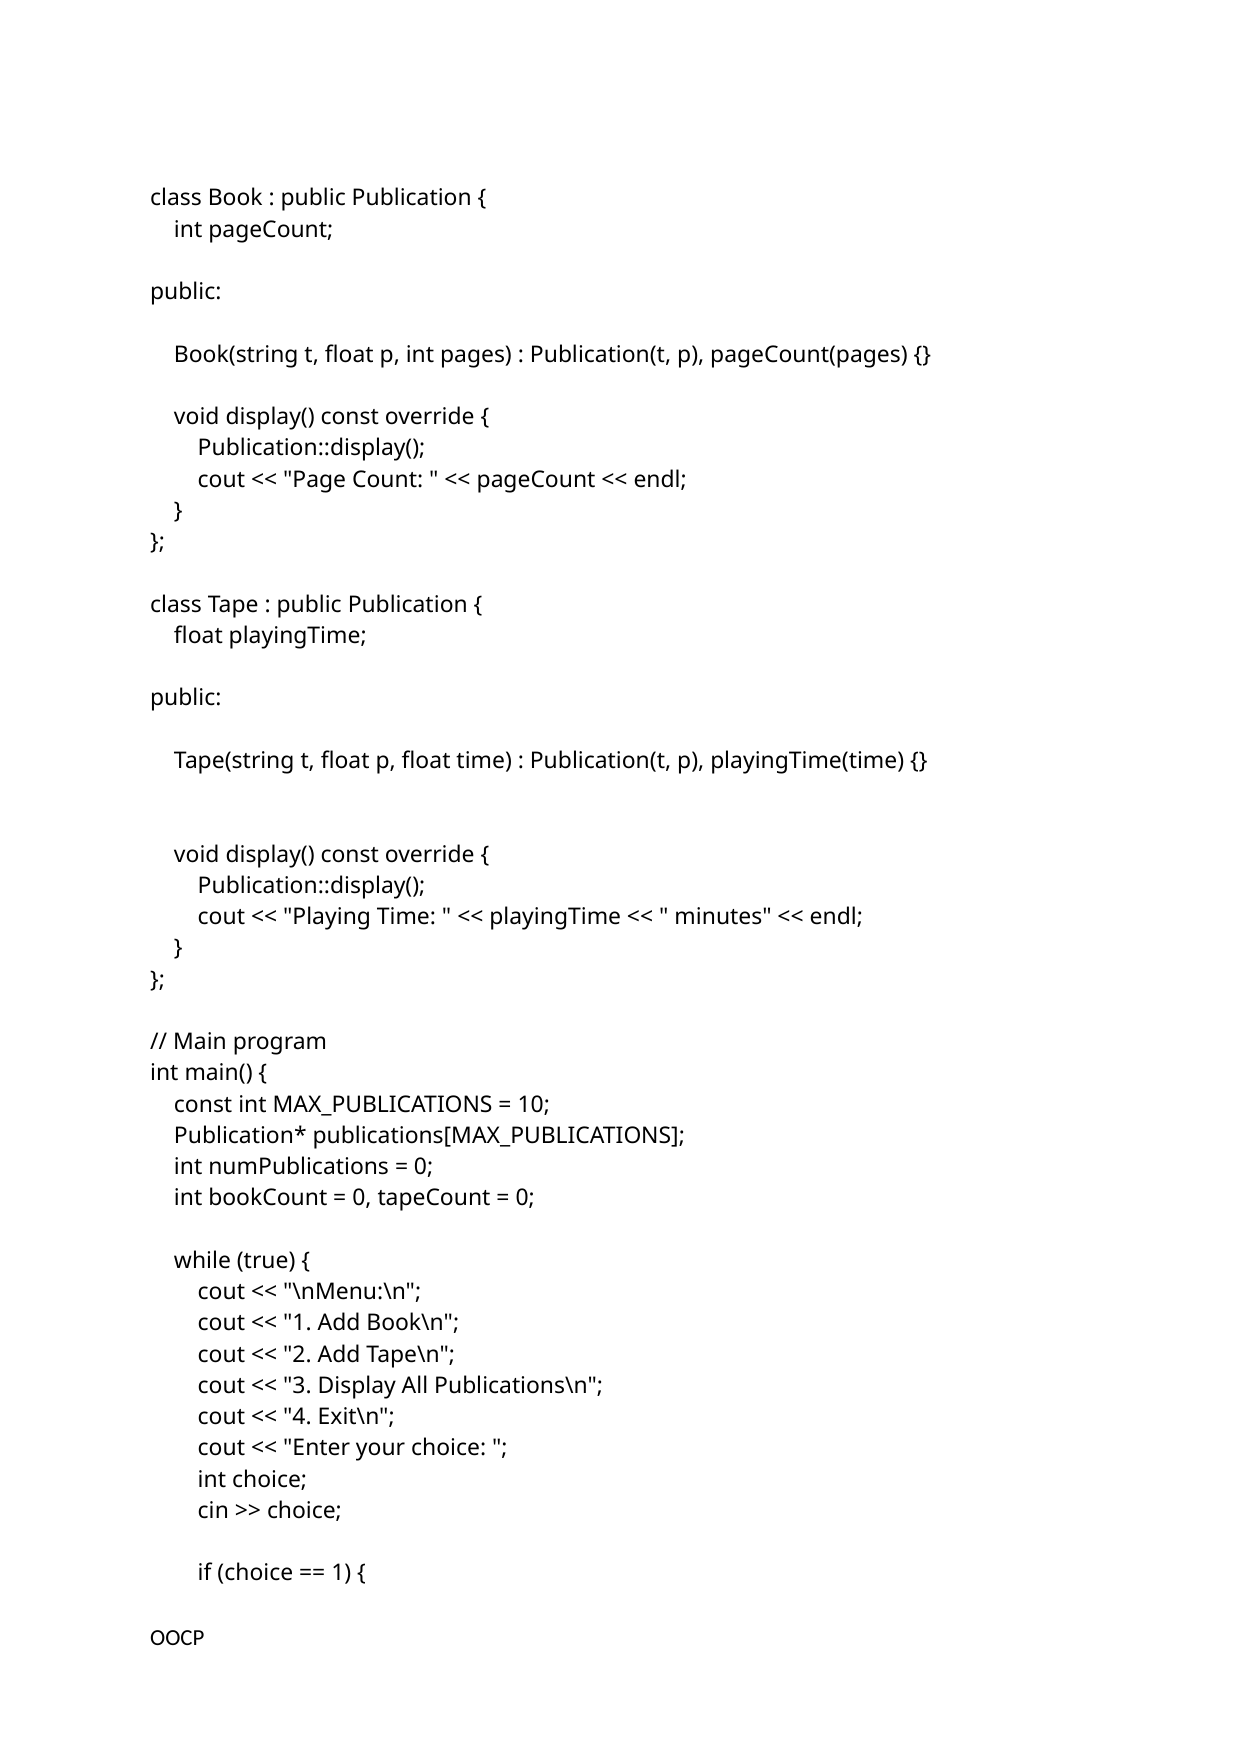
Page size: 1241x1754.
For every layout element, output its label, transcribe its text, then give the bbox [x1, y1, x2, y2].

text cout << "4. Exit\n"; [150, 1400, 1090, 1431]
text class Book : public Publication { [150, 181, 1090, 212]
text while (true) { [150, 1244, 1090, 1275]
text cout << "2. Add Tape\n"; [150, 1337, 1090, 1369]
text public: [150, 681, 1090, 712]
text cout << "\nMenu:\n"; [150, 1275, 1090, 1306]
text void display() const override { [150, 837, 1090, 869]
text } [150, 494, 1090, 525]
text cout << "Page Count: " << pageCount << endl; [150, 462, 1090, 494]
text float playingTime; [150, 619, 1090, 650]
text const int MAX_PUBLICATIONS = 10; [150, 1087, 1090, 1119]
text int pageCount; [150, 212, 1090, 244]
text }; [150, 962, 1090, 994]
text } [150, 931, 1090, 962]
text Publication::display(); [150, 431, 1090, 462]
text Tape(string t, float p, float time) : Publication(t, p), playingTime(time) {} [150, 744, 1090, 775]
text cout << "Playing Time: " << playingTime << " minutes" << endl; [150, 900, 1090, 931]
text if (choice == 1) { [150, 1556, 1090, 1587]
text void display() const override { [150, 400, 1090, 431]
text cin >> choice; [150, 1494, 1090, 1525]
text cout << "1. Add Book\n"; [150, 1306, 1090, 1337]
text }; [150, 525, 1090, 556]
text public: [150, 275, 1090, 306]
text Publication::display(); [150, 869, 1090, 900]
text int main() { [150, 1056, 1090, 1087]
text int choice; [150, 1462, 1090, 1494]
text class Tape : public Publication { [150, 587, 1090, 619]
text Publication* publications[MAX_PUBLICATIONS]; [150, 1119, 1090, 1150]
text Book(string t, float p, int pages) : Publication(t, p), pageCount(pages) {} [150, 337, 1090, 369]
text int numPublications = 0; [150, 1150, 1090, 1181]
text cout << "3. Display All Publications\n"; [150, 1369, 1090, 1400]
text int bookCount = 0, tapeCount = 0; [150, 1181, 1090, 1212]
text // Main program [150, 1025, 1090, 1056]
text cout << "Enter your choice: "; [150, 1431, 1090, 1462]
